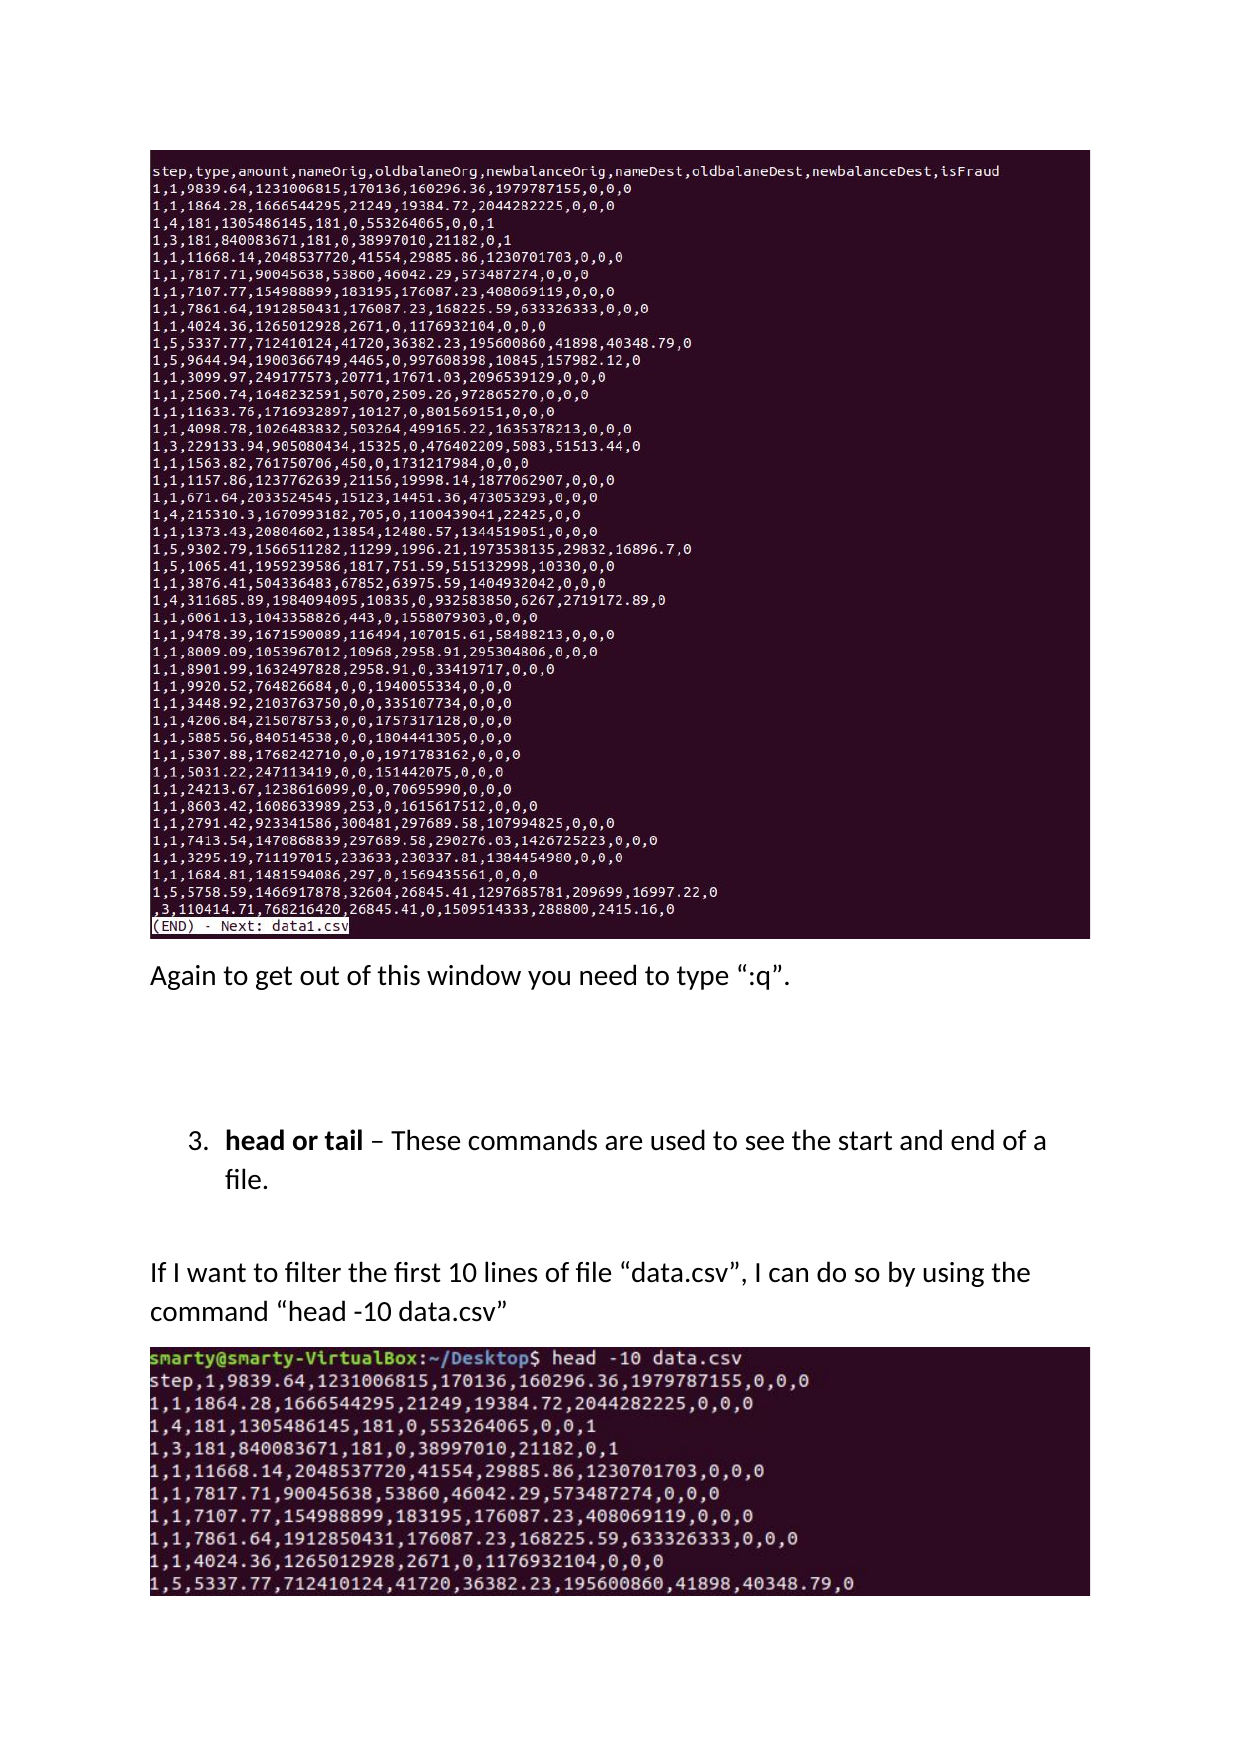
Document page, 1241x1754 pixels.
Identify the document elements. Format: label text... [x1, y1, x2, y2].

text Again to get out of this window you need to type “:q”. [150, 957, 1090, 993]
picture [150, 1347, 1091, 1596]
picture [150, 150, 1091, 939]
text If I want to filter the first 10 lines of file “data.csv”, I can do so by using the command “head -10 data.csv” [150, 1254, 1090, 1328]
list head or tail – These commands are used to see the start and end of a file. [187, 1122, 1090, 1196]
